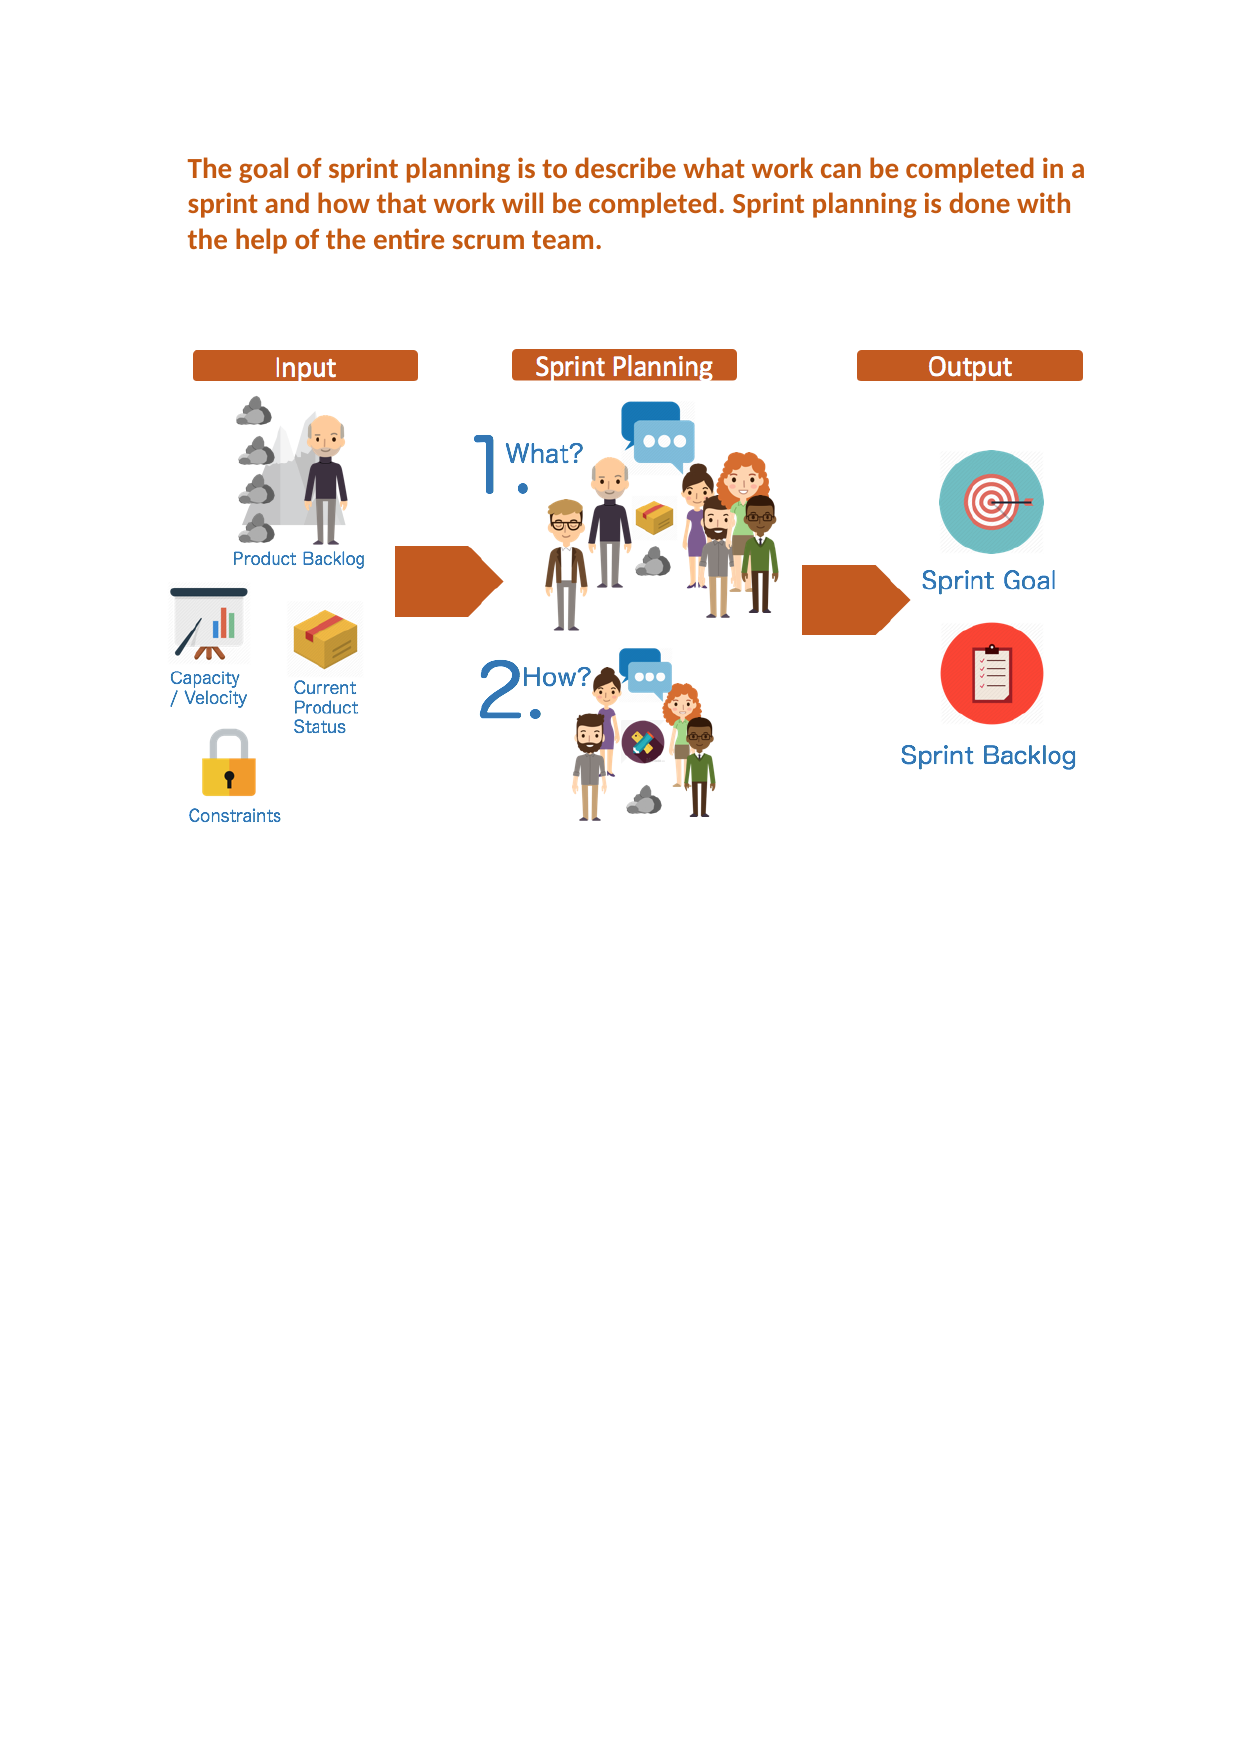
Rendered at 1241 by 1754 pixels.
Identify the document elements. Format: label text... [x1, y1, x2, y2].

text The goal of sprint planning is to describe what work can be completed in a sprint and how that work will be completed. Sprint planning is done with the help of the entire scrum team. [187, 150, 1090, 257]
picture [155, 339, 1095, 839]
